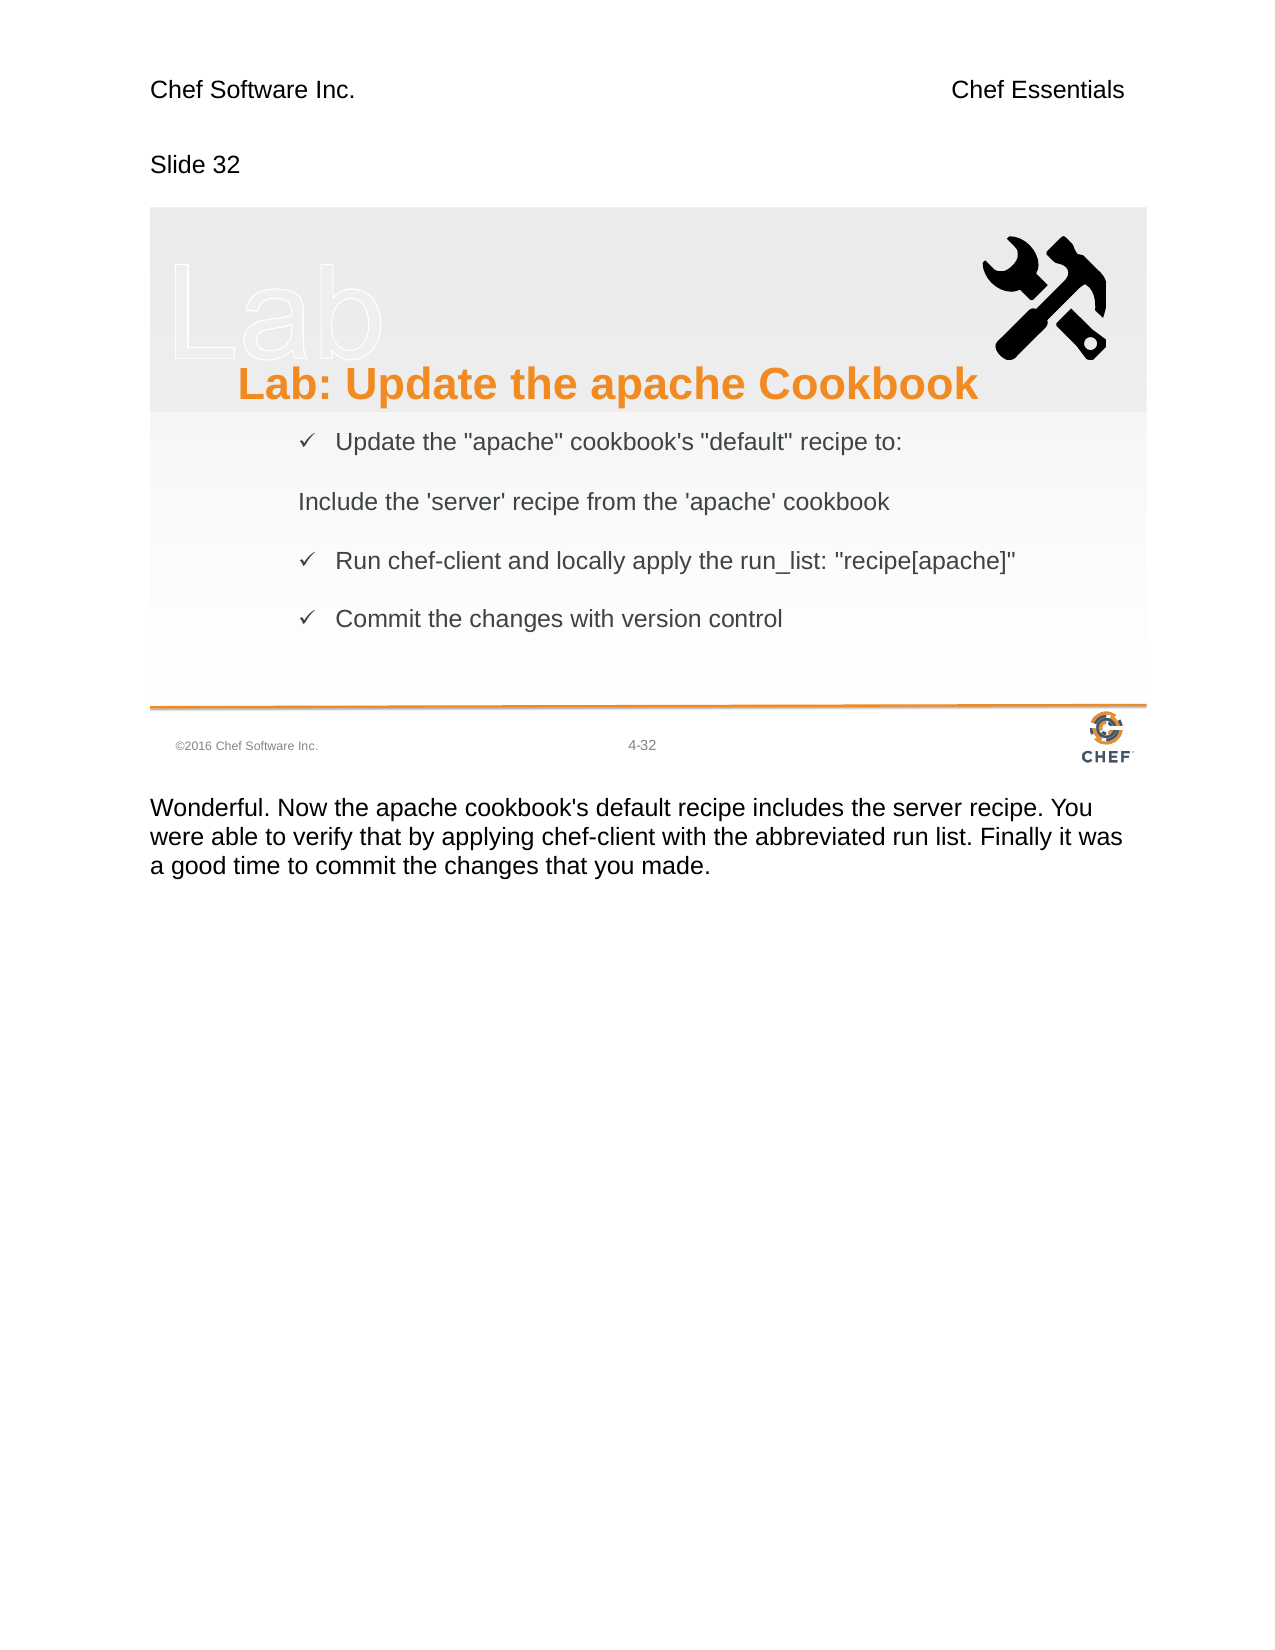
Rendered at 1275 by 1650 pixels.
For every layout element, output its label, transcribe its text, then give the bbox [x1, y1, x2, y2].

text Slide 32 [150, 150, 1125, 179]
text Wonderful. Now the apache cookbook's default recipe includes the server recipe. You were able to verify that by applying chef-client with the abbreviated run list. Finally it was a good time to commit the changes that you made. [150, 793, 1125, 879]
